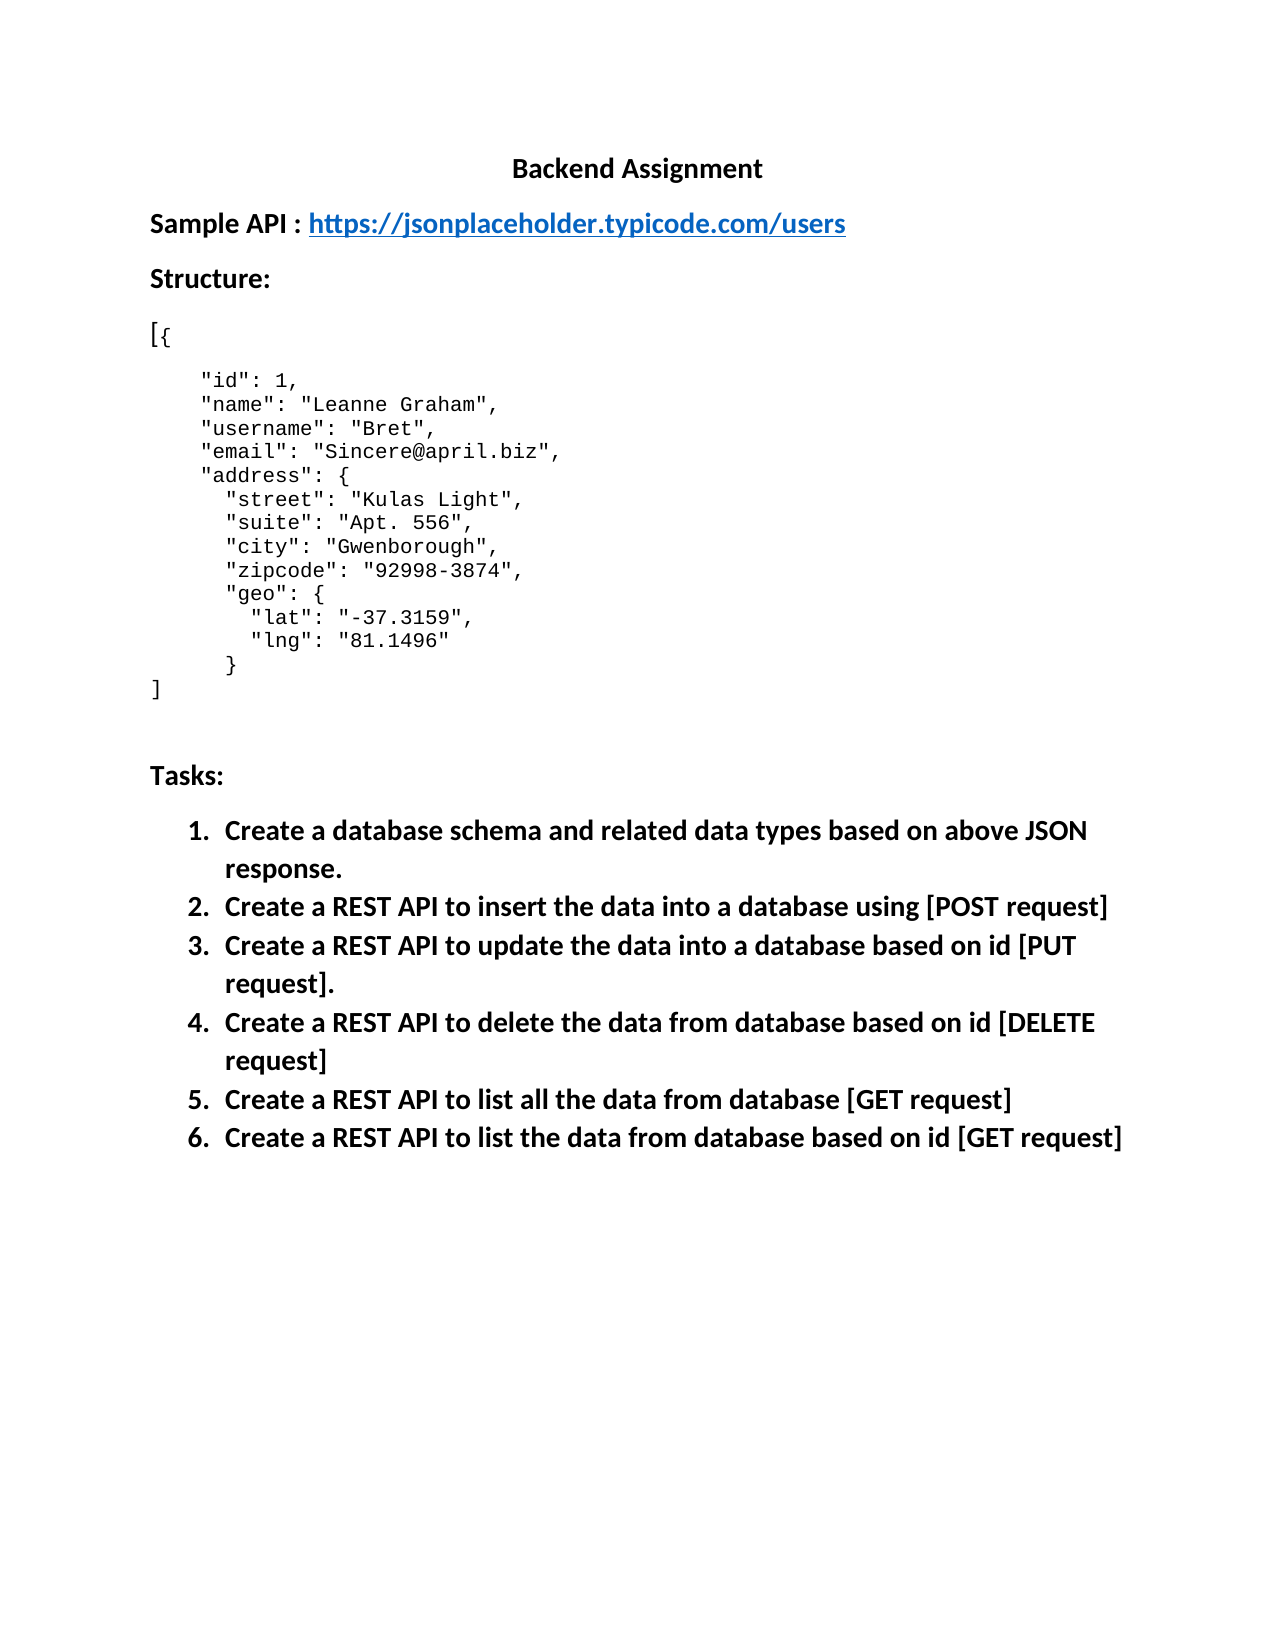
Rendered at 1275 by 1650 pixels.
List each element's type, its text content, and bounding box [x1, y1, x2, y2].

text ] [150, 678, 1125, 701]
text "email": "Sincere@april.biz", [150, 441, 1125, 465]
text "street": "Kulas Light", [150, 489, 1125, 512]
text Sample API : https://jsonplaceholder.typicode.com/users [150, 205, 1125, 241]
text "name": "Leanne Graham", [150, 394, 1125, 418]
text Tasks: [150, 757, 1125, 792]
text "id": 1, [150, 370, 1125, 394]
text "lat": "-37.3159", [150, 607, 1125, 631]
text Backend Assignment [150, 150, 1125, 186]
text "geo": { [150, 583, 1125, 607]
text "username": "Bret", [150, 418, 1125, 441]
text "suite": "Apt. 556", [150, 512, 1125, 536]
list Create a REST API to update the data into a database based on id [PUT request]. [187, 927, 1125, 1001]
text "zipcode": "92998-3874", [150, 559, 1125, 583]
list Create a REST API to insert the data into a database using [POST request] [187, 888, 1125, 924]
text "city": "Gwenborough", [150, 536, 1125, 559]
list Create a REST API to list the data from database based on id [GET request] [187, 1119, 1125, 1155]
text "lng": "81.1496" [150, 631, 1125, 654]
text } [150, 654, 1125, 678]
text [{ [150, 315, 1125, 351]
text Structure: [150, 260, 1125, 296]
text "address": { [150, 465, 1125, 489]
list Create a database schema and related data types based on above JSON response. [187, 812, 1125, 886]
list Create a REST API to list all the data from database [GET request] [187, 1081, 1125, 1116]
list Create a REST API to delete the data from database based on id [DELETE request] [187, 1004, 1125, 1078]
